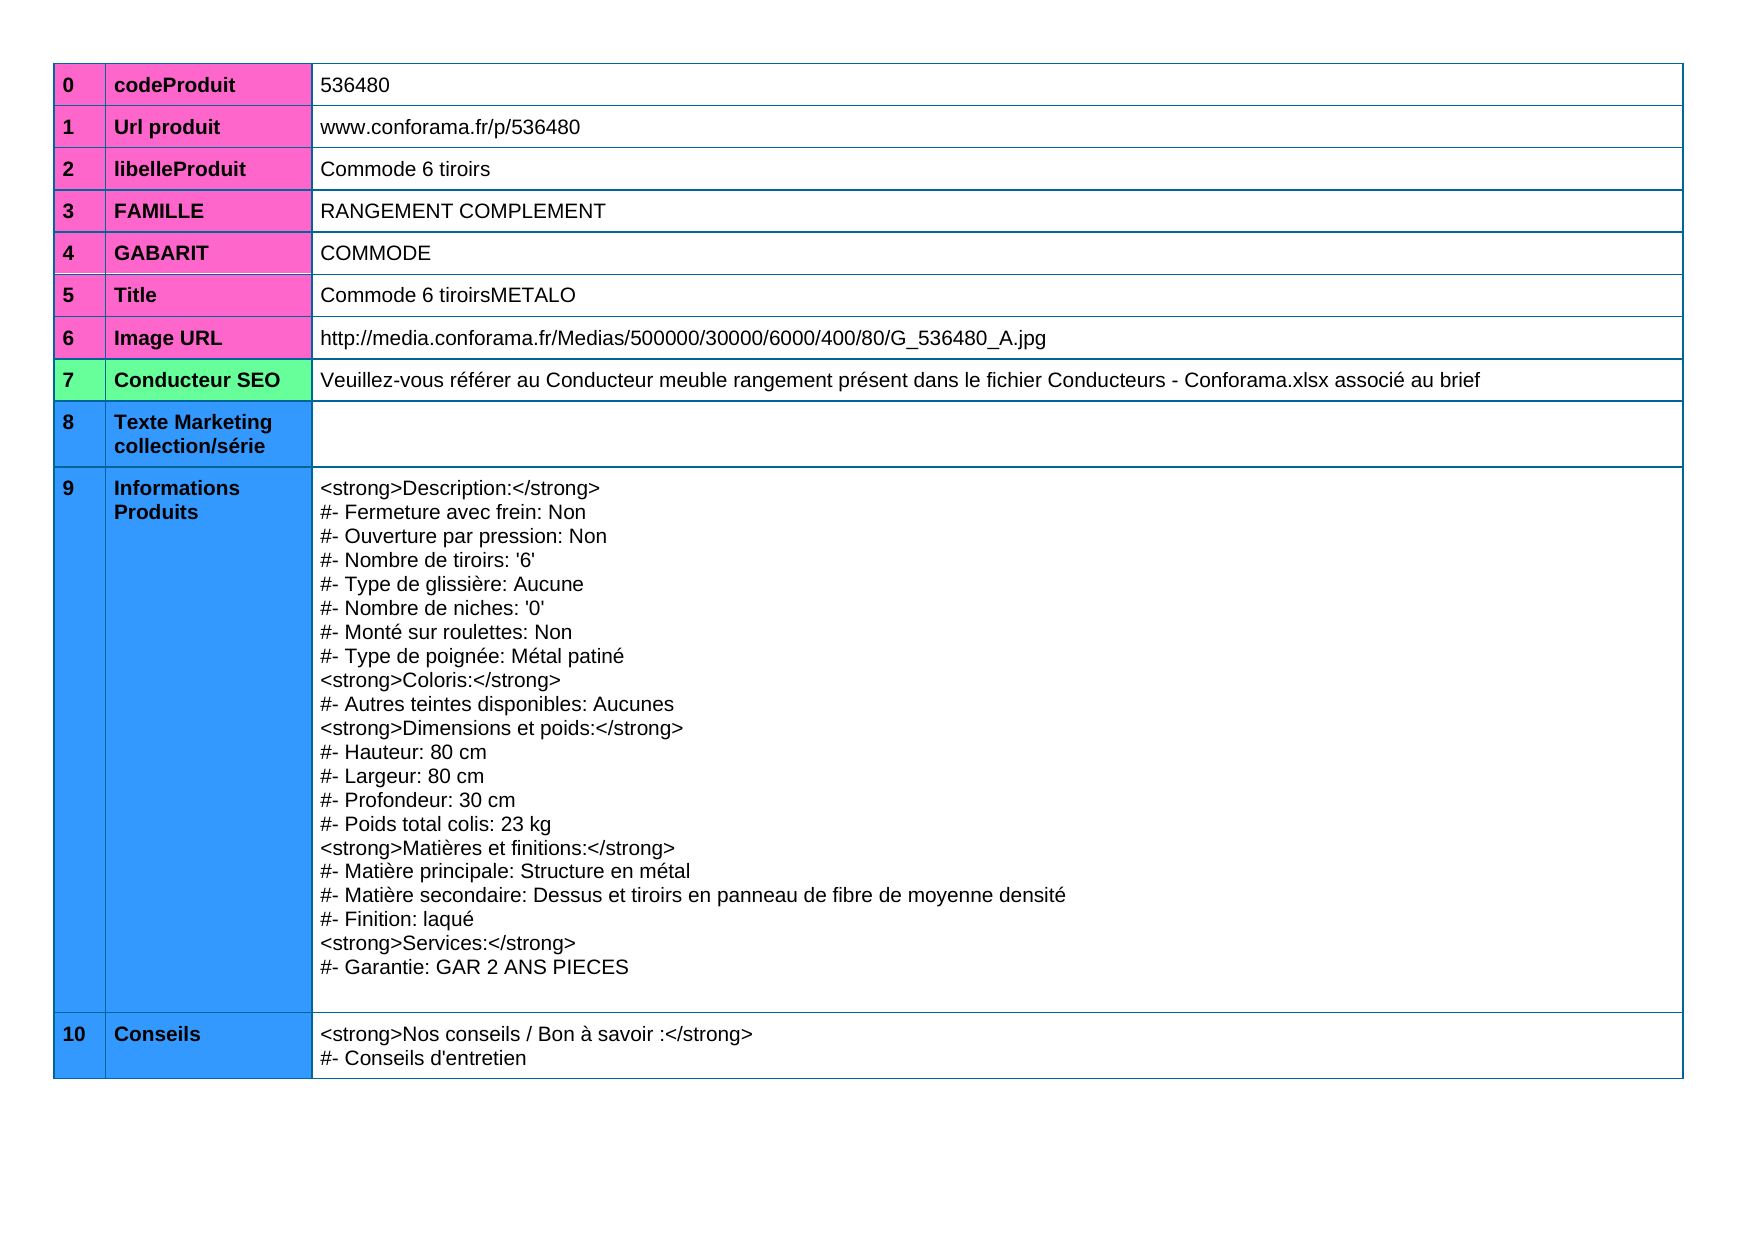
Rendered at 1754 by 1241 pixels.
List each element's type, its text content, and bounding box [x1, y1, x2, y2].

table_cell http://media.conforama.fr/Medias/500000/30000/6000/400/80/G_536480_A.jpg [313, 317, 1682, 358]
table_header 0 [55, 64, 105, 105]
table_cell 9 [55, 468, 105, 1011]
table_cell Informations Produits [106, 468, 311, 1011]
table_header codeProduit [106, 64, 311, 105]
table_cell 7 [55, 360, 105, 400]
table_cell FAMILLE [106, 191, 311, 231]
table_cell 1 [55, 106, 105, 147]
table_cell 8 [55, 402, 105, 466]
table_cell Commode 6 tiroirsMETALO [313, 275, 1682, 316]
table_cell www.conforama.fr/p/536480 [313, 106, 1682, 147]
table_cell Texte Marketing collection/série [106, 402, 311, 466]
table_cell 4 [55, 233, 105, 273]
table_cell GABARIT [106, 233, 311, 273]
table_cell <strong>Description:</strong> #- Fermeture avec frein: Non #- Ouverture par pression: Non #- Nombre de tiroirs: '6' #- Type de glissière: Aucune #- Nombre de niches: '0' #- Monté sur roulettes: Non #- Type de poignée: Métal patiné <strong>Coloris:</strong> #- Autres teintes disponibles: Aucunes <strong>Dimensions et poids:</strong> #- Hauteur: 80 cm #- Largeur: 80 cm #- Profondeur: 30 cm #- Poids total colis: 23 kg <strong>Matières et finitions:</strong> #- Matière principale: Structure en métal #- Matière secondaire: Dessus et tiroirs en panneau de fibre de moyenne densité #- Finition: laqué <strong>Services:</strong> #- Garantie: GAR 2 ANS PIECES [313, 468, 1682, 1011]
table_cell COMMODE [313, 233, 1682, 273]
table_cell Conducteur SEO [106, 360, 311, 400]
table_cell 2 [55, 148, 105, 189]
table_cell <strong>Nos conseils / Bon à savoir :</strong> #- Conseils d'entretien [313, 1013, 1682, 1078]
table_cell Commode 6 tiroirs [313, 148, 1682, 189]
table_cell libelleProduit [106, 148, 311, 189]
table_cell Image URL [106, 317, 311, 358]
table_cell Veuillez-vous référer au Conducteur meuble rangement présent dans le fichier Conducteurs - Conforama.xlsx associé au brief [313, 360, 1682, 400]
table_cell 6 [55, 317, 105, 358]
table_cell Conseils [106, 1013, 311, 1078]
table_cell Title [106, 275, 311, 316]
table_cell [313, 402, 1682, 466]
table_header 536480 [313, 64, 1682, 105]
table_cell 10 [55, 1013, 105, 1078]
table_cell 3 [55, 191, 105, 231]
table_cell RANGEMENT COMPLEMENT [313, 191, 1682, 231]
table_cell Url produit [106, 106, 311, 147]
table_cell 5 [55, 275, 105, 316]
